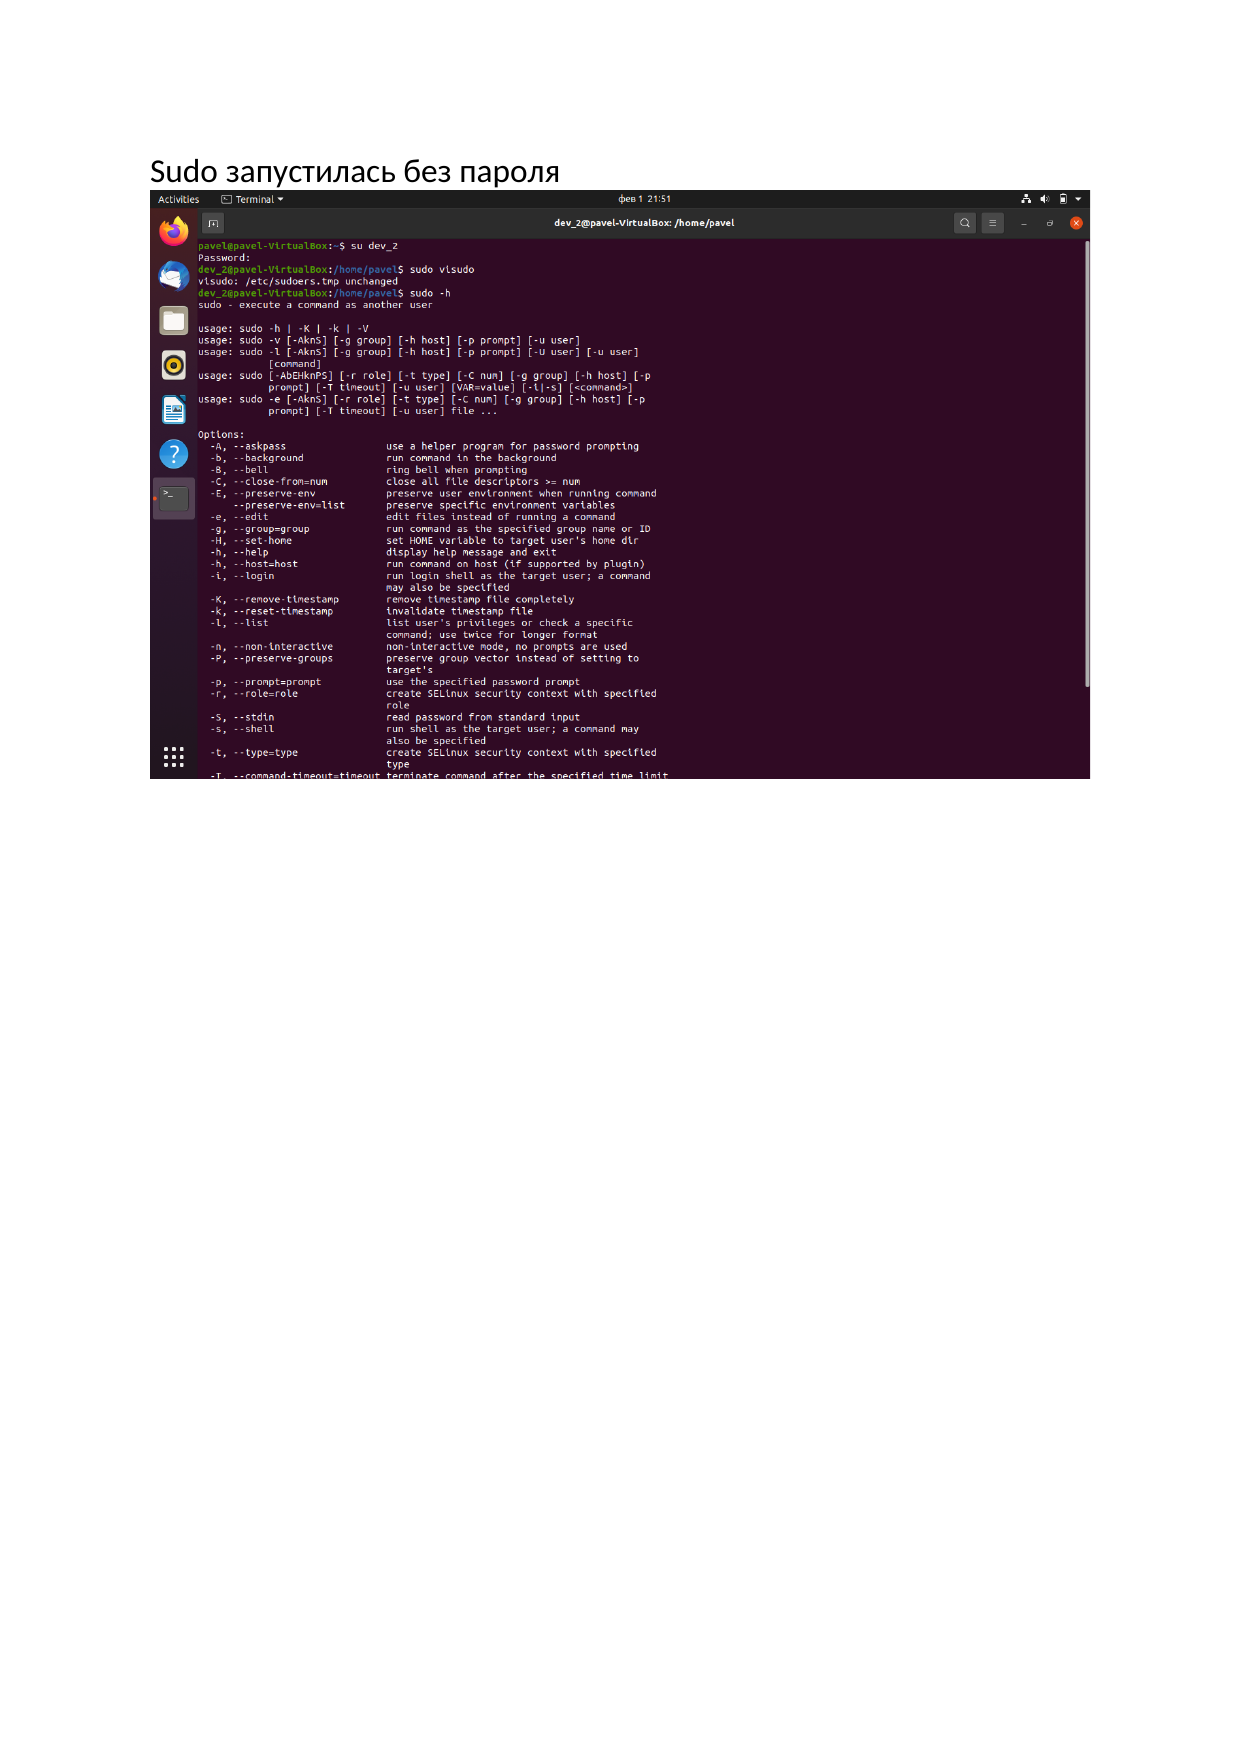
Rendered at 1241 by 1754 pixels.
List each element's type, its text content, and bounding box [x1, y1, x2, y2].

picture [150, 190, 1091, 779]
text Sudo запустилась без пароля [150, 150, 1090, 190]
